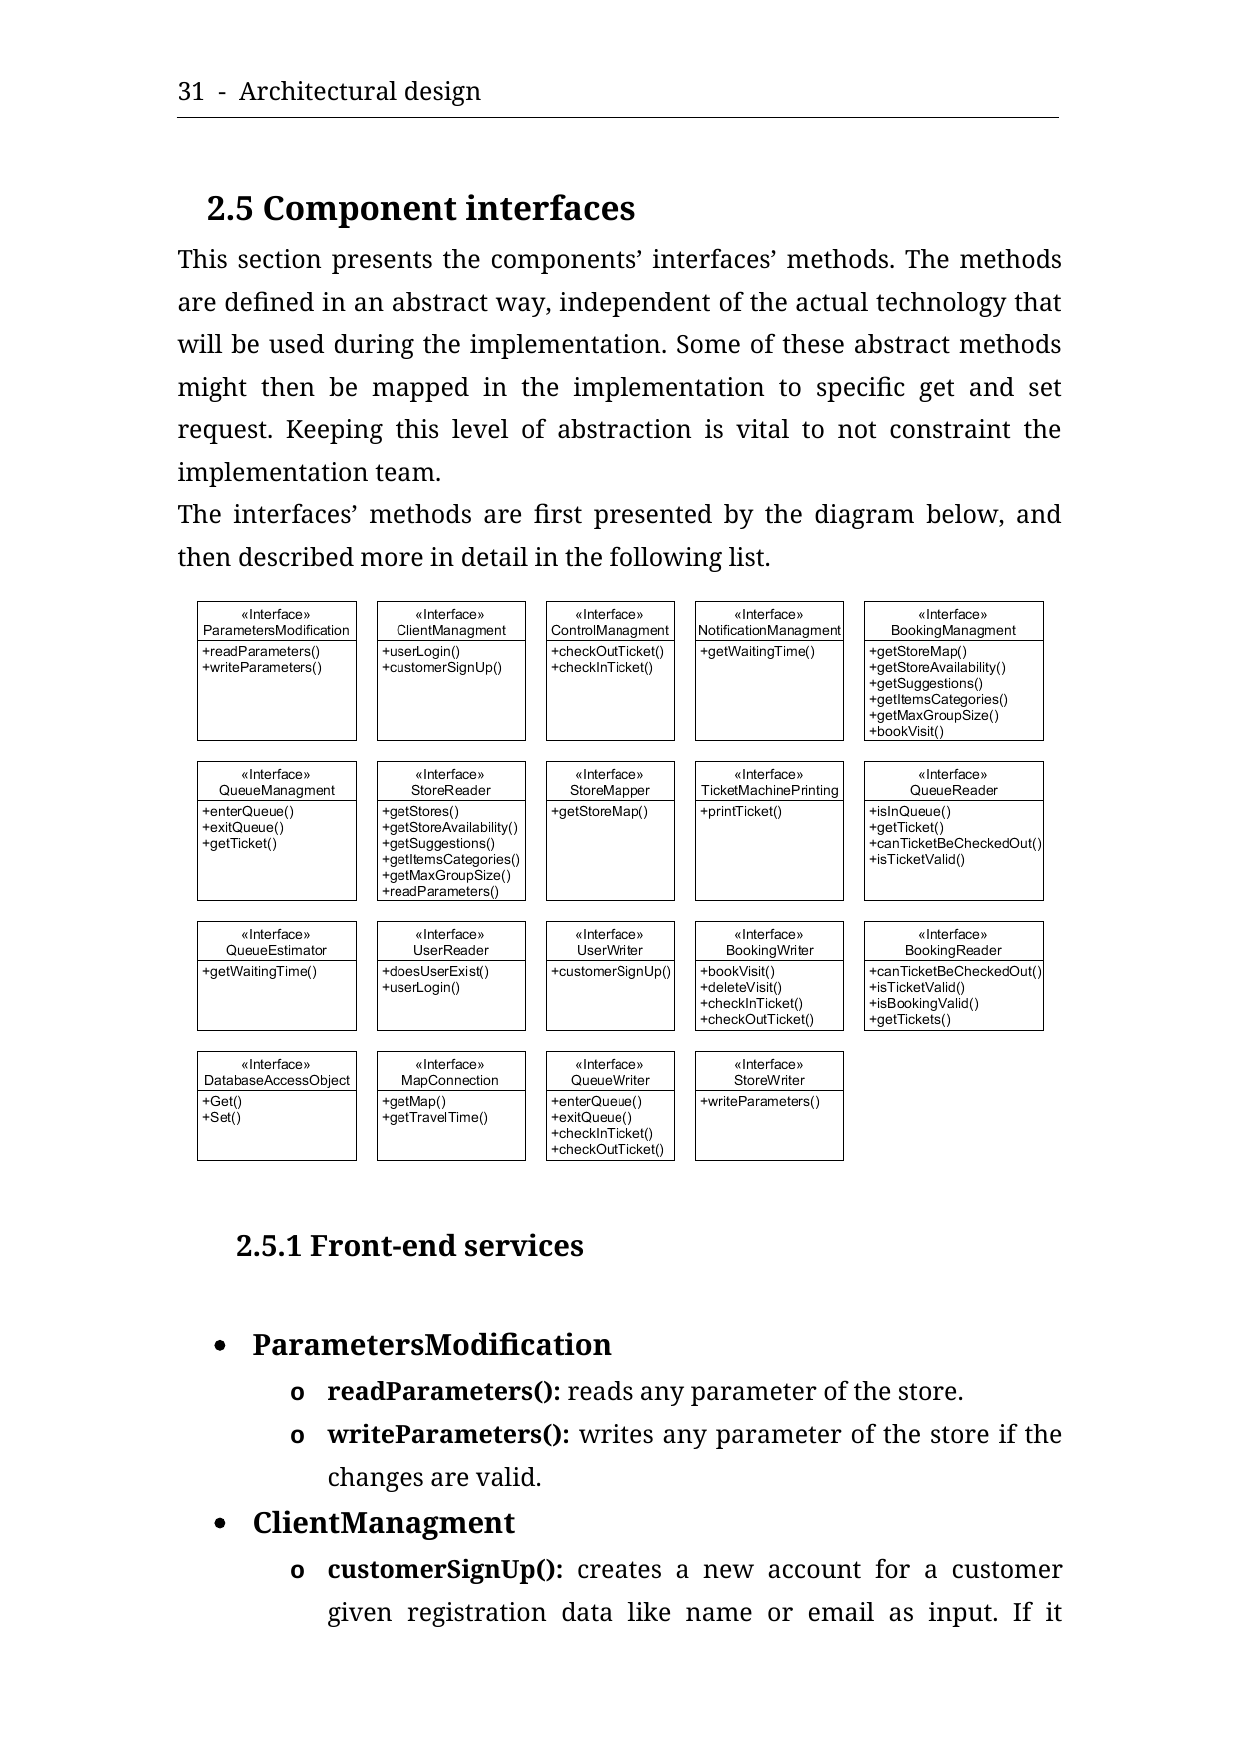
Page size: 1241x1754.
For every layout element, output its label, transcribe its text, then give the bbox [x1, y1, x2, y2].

list readParameters(): reads any parameter of the store. [290, 1374, 1063, 1408]
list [290, 1552, 1063, 1628]
subtitle Component interfaces [207, 185, 1063, 231]
text The interfaces’ methods are first presented by the diagram below, and then described more in detail in the following list. [177, 497, 1063, 573]
picture [177, 581, 1063, 1180]
text This section presents the components’ interfaces’ methods. The methods are defined in an abstract way, independent of the actual technology that will be used during the implementation. Some of these abstract methods might then be mapped in the implementation to specific get and set request. Keeping this level of abstraction is vital to not constraint the implementation team. [177, 242, 1063, 488]
list writeParameters(): writes any parameter of the store if the changes are valid. [290, 1417, 1063, 1494]
subtitle Front-end services [236, 1225, 1063, 1265]
list ClientManagment [215, 1502, 1063, 1542]
list ParametersModification [215, 1324, 1063, 1364]
